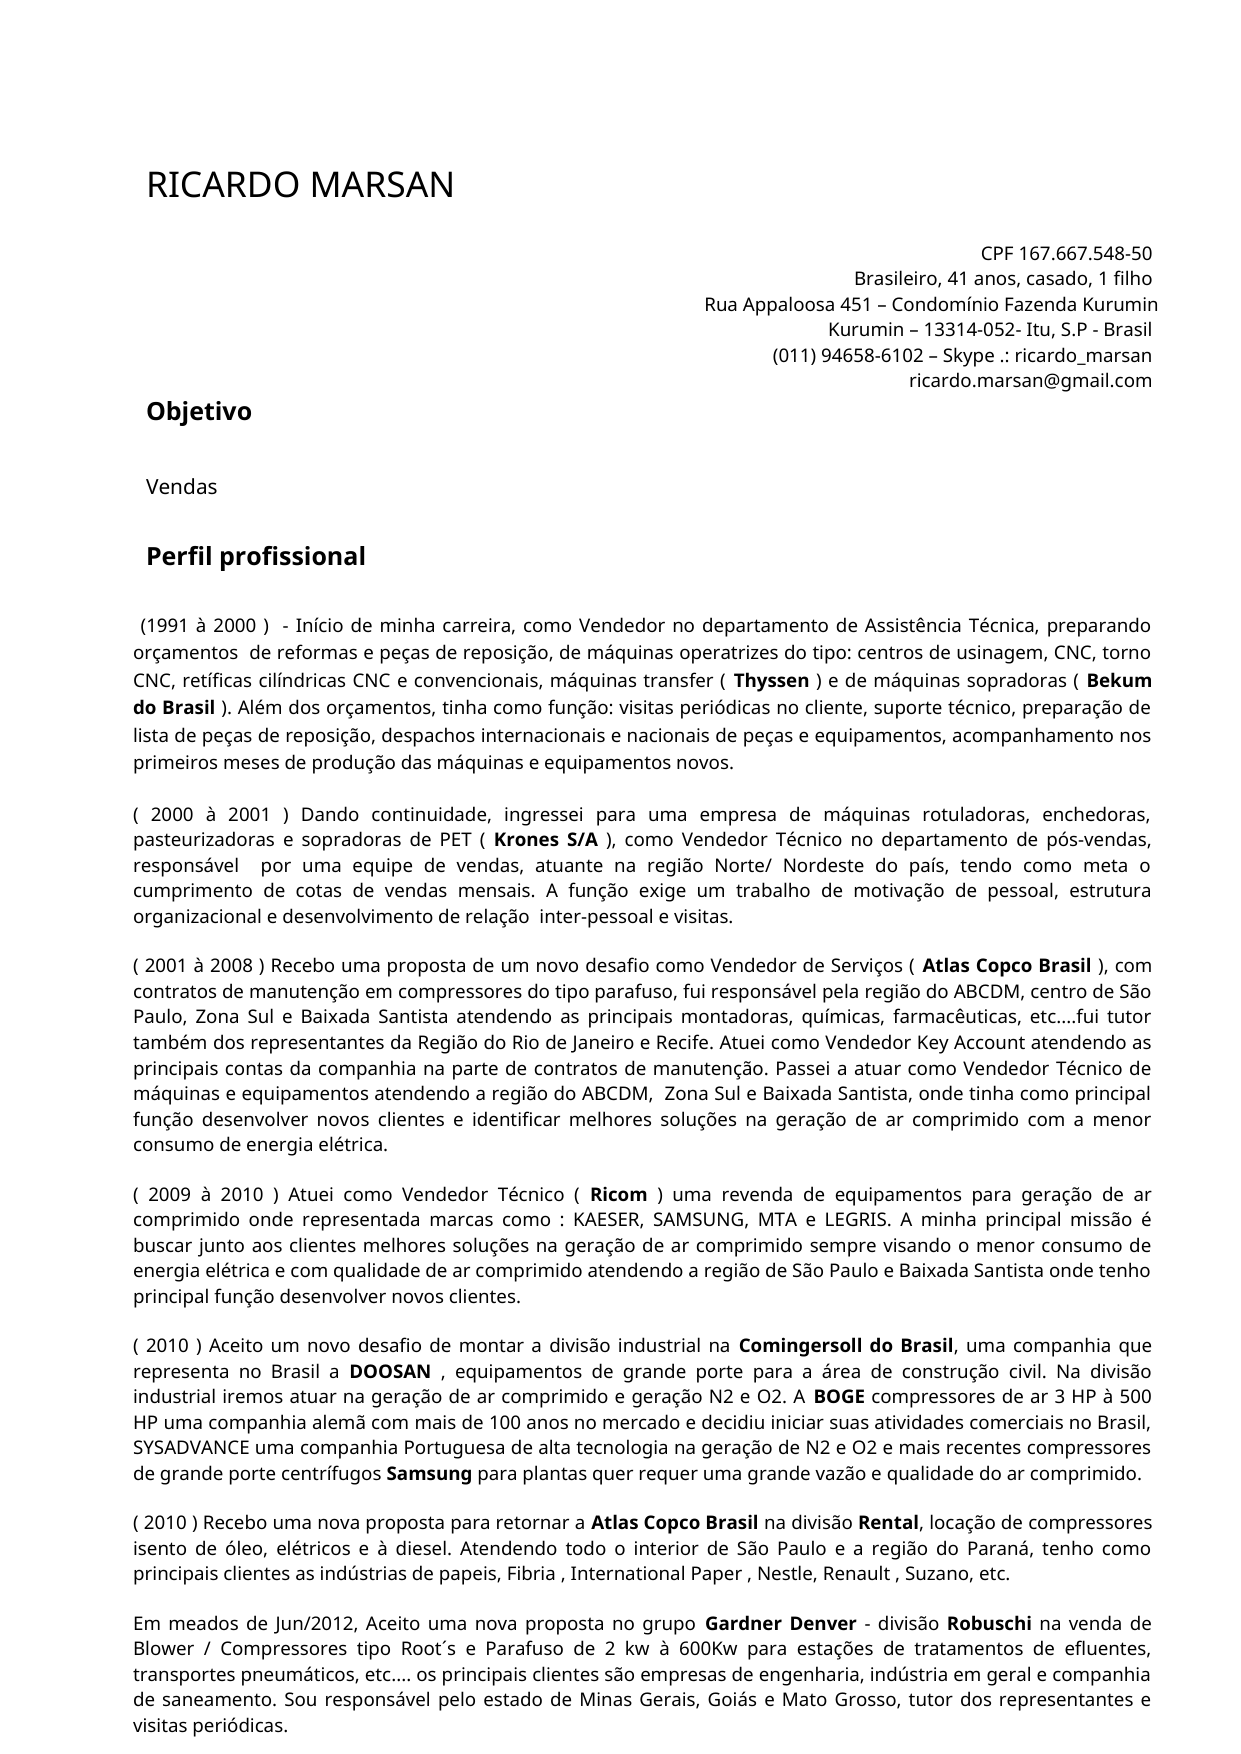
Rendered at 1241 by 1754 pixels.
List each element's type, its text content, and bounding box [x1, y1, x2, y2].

text RICARDO MARSAN [146, 160, 1152, 208]
text CPF 167.667.548-50 [0, 240, 1152, 266]
text (1991 à 2000 ) - Início de minha carreira, como Vendedor no departamento de Assistência Técnica, preparando orçamentos de reformas e peças de reposição, de máquinas operatrizes do tipo: centros de usinagem, CNC, torno CNC, retíficas cilíndricas CNC e convencionais, máquinas transfer ( Thyssen ) e de máquinas sopradoras ( Bekum do Brasil ). Além dos orçamentos, tinha como função: visitas periódicas no cliente, suporte técnico, preparação de lista de peças de reposição, despachos internacionais e nacionais de peças e equipamentos, acompanhamento nos primeiros meses de produção das máquinas e equipamentos novos. [133, 612, 1152, 775]
text Vendas [146, 472, 1152, 501]
text ( 2010 ) Recebo uma nova proposta para retornar a Atlas Copco Brasil na divisão Rental, locação de compressores isento de óleo, elétricos e à diesel. Atendendo todo o interior de São Paulo e a região do Paraná, tenho como principais clientes as indústrias de papeis, Fibria , International Paper , Nestle, Renault , Suzano, etc. [133, 1509, 1152, 1586]
text ( 2000 à 2001 ) Dando continuidade, ingressei para uma empresa de máquinas rotuladoras, enchedoras, pasteurizadoras e sopradoras de PET ( Krones S/A ), como Vendedor Técnico no departamento de pós-vendas, responsável por uma equipe de vendas, atuante na região Norte/ Nordeste do país, tendo como meta o cumprimento de cotas de vendas mensais. A função exige um trabalho de motivação de pessoal, estrutura organizacional e desenvolvimento de relação inter-pessoal e visitas. [133, 801, 1152, 929]
text Em meados de Jun/2012, Aceito uma nova proposta no grupo Gardner Denver - divisão Robuschi na venda de Blower / Compressores tipo Root´s e Parafuso de 2 kw à 600Kw para estações de tratamentos de efluentes, transportes pneumáticos, etc.... os principais clientes são empresas de engenharia, indústria em geral e companhia de saneamento. Sou responsável pelo estado de Minas Gerais, Goiás e Mato Grosso, tutor dos representantes e visitas periódicas. [133, 1610, 1152, 1738]
text Kurumin – 13314-052- Itu, S.P - Brasil [0, 317, 1152, 342]
text (011) 94658-6102 – Skype .: ricardo_marsan [0, 342, 1152, 368]
text ricardo.marsan@gmail.com [0, 368, 1152, 393]
text Rua Appaloosa 451 – Condomínio Fazenda Kurumin [0, 291, 1159, 317]
text ( 2009 à 2010 ) Atuei como Vendedor Técnico ( Ricom ) uma revenda de equipamentos para geração de ar comprimido onde representada marcas como : KAESER, SAMSUNG, MTA e LEGRIS. A minha principal missão é buscar junto aos clientes melhores soluções na geração de ar comprimido sempre visando o menor consumo de energia elétrica e com qualidade de ar comprimido atendendo a região de São Paulo e Baixada Santista onde tenho principal função desenvolver novos clientes. [133, 1181, 1152, 1308]
text Perfil profissional [146, 539, 1152, 573]
text Brasileiro, 41 anos, casado, 1 filho [0, 266, 1152, 291]
text ( 2001 à 2008 ) Recebo uma proposta de um novo desafio como Vendedor de Serviços ( Atlas Copco Brasil ), com contratos de manutenção em compressores do tipo parafuso, fui responsável pela região do ABCDM, centro de São Paulo, Zona Sul e Baixada Santista atendendo as principais montadoras, químicas, farmacêuticas, etc....fui tutor também dos representantes da Região do Rio de Janeiro e Recife. Atuei como Vendedor Key Account atendendo as principais contas da companhia na parte de contratos de manutenção. Passei a atuar como Vendedor Técnico de máquinas e equipamentos atendendo a região do ABCDM, Zona Sul e Baixada Santista, onde tinha como principal função desenvolver novos clientes e identificar melhores soluções na geração de ar comprimido com a menor consumo de energia elétrica. [133, 953, 1152, 1157]
text ( 2010 ) Aceito um novo desafio de montar a divisão industrial na Comingersoll do Brasil, uma companhia que representa no Brasil a DOOSAN , equipamentos de grande porte para a área de construção civil. Na divisão industrial iremos atuar na geração de ar comprimido e geração N2 e O2. A BOGE compressores de ar 3 HP à 500 HP uma companhia alemã com mais de 100 anos no mercado e decidiu iniciar suas atividades comerciais no Brasil, SYSADVANCE uma companhia Portuguesa de alta tecnologia na geração de N2 e O2 e mais recentes compressores de grande porte centrífugos Samsung para plantas quer requer uma grande vazão e qualidade do ar comprimido. [133, 1332, 1152, 1486]
text Objetivo [146, 393, 1152, 427]
